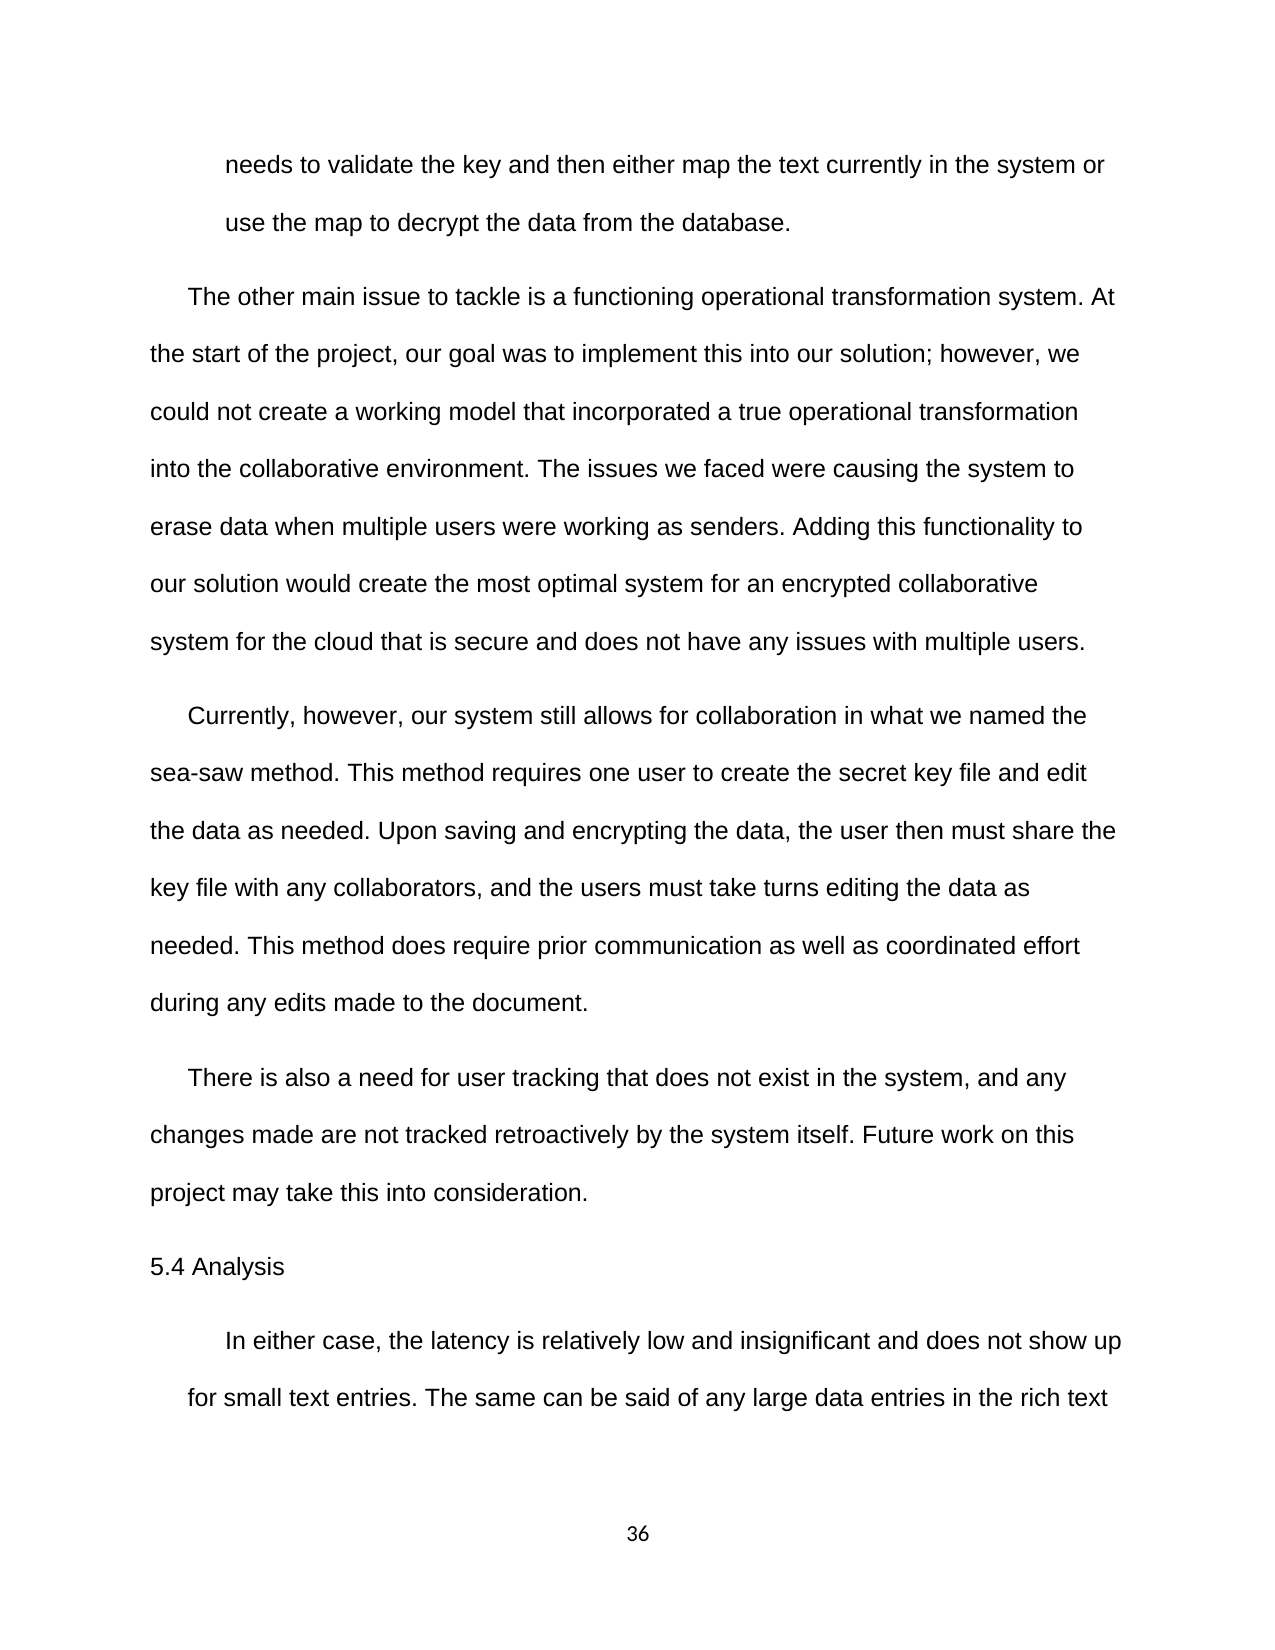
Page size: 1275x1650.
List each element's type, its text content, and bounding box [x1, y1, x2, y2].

text Currently, however, our system still allows for collaboration in what we named the sea-saw method. This method requires one user to create the secret key file and edit the data as needed. Upon saving and encrypting the data, the user then must share the key file with any collaborators, and the users must take turns editing the data as needed. This method does require prior communication as well as coordinated effort during any edits made to the document. [150, 701, 1125, 1017]
text The other main issue to tackle is a functioning operational transformation system. At the start of the project, our goal was to implement this into our solution; however, we could not create a working model that incorporated a true operational transformation into the collaborative environment. The issues we faced were causing the system to erase data when multiple users were working as senders. Adding this functionality to our solution would create the most optimal system for an encrypted collaborative system for the cloud that is secure and does not have any issues with multiple users. [150, 282, 1125, 655]
text There is also a need for user tracking that does not exist in the system, and any changes made are not tracked retroactively by the system itself. Future work on this project may take this into consideration. [150, 1062, 1125, 1206]
text 5.4 Analysis [150, 1252, 1125, 1280]
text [187, 1326, 1125, 1412]
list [187, 150, 1125, 236]
